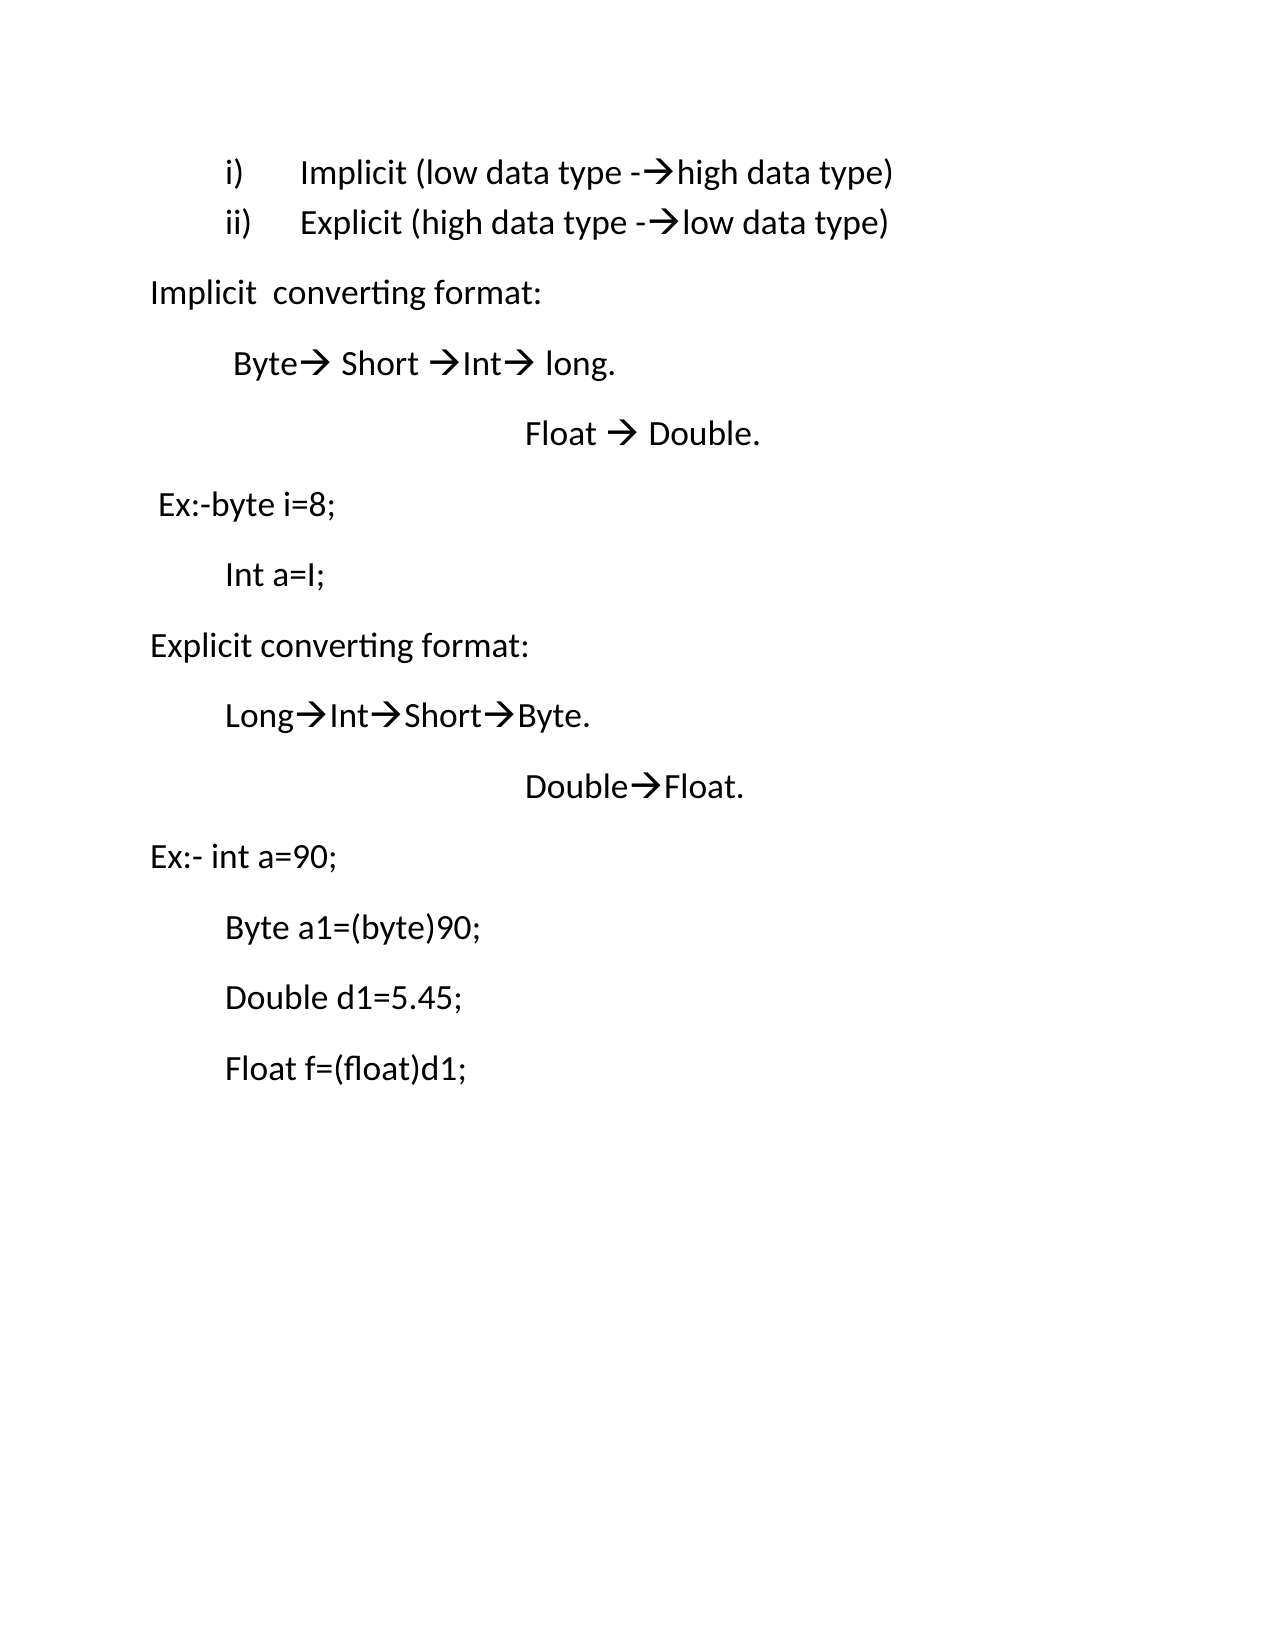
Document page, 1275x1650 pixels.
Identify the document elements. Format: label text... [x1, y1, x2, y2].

text Byte Short Int long. [150, 341, 1125, 384]
text Byte a1=(byte)90; [150, 905, 1125, 948]
text Explicit converting format: [150, 623, 1125, 666]
text Ex:- int a=90; [150, 834, 1125, 878]
text Int a=I; [150, 552, 1125, 596]
text Float Double. [150, 411, 1125, 454]
list Implicit (low data type -high data type) [225, 150, 1125, 193]
list Explicit (high data type -low data type) [225, 200, 1125, 243]
text Implicit converting format: [150, 270, 1125, 313]
text Double d1=5.45; [150, 975, 1125, 1019]
text DoubleFloat. [150, 764, 1125, 807]
text Ex:-byte i=8; [150, 482, 1125, 525]
text LongIntShortByte. [150, 693, 1125, 737]
text Float f=(float)d1; [150, 1046, 1125, 1089]
